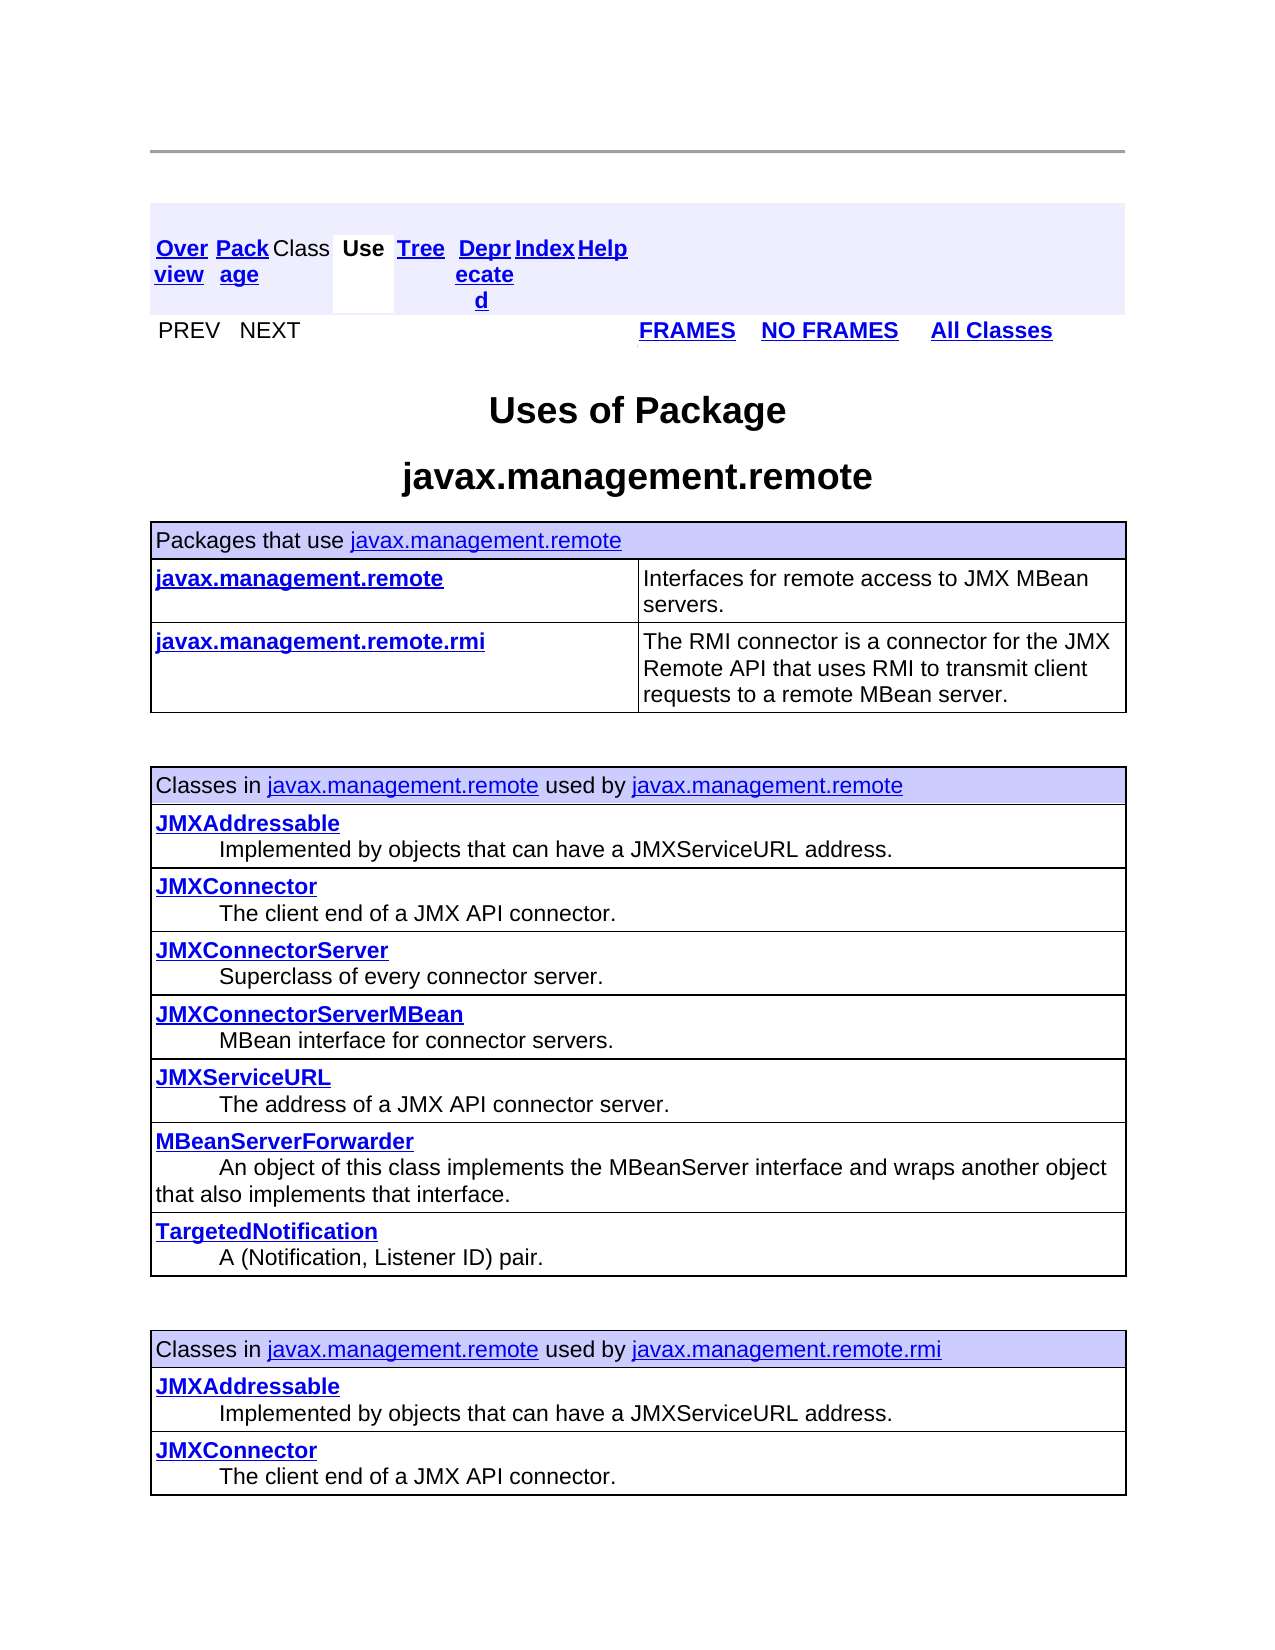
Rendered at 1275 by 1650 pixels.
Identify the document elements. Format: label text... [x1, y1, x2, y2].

table_cell TargetedNotification A (Notification, Listener ID) pair. [152, 1213, 1125, 1275]
table_cell The RMI connector is a connector for the JMX Remote API that uses RMI to transmit client requests to a remote MBean server. [639, 623, 1125, 712]
text Uses of Package [150, 388, 1125, 431]
table_header [150, 203, 1125, 315]
table_header Classes in javax.management.remote used by javax.management.remote [152, 768, 1125, 803]
table_header Packages that use javax.management.remote [152, 523, 1125, 558]
table_cell JMXConnector The client end of a JMX API connector. [152, 1432, 1125, 1494]
table_cell JMXConnector The client end of a JMX API connector. [152, 869, 1125, 931]
table_cell javax.management.remote [152, 560, 638, 622]
table_cell JMXConnectorServerMBean MBean interface for connector servers. [152, 996, 1125, 1058]
table_cell FRAMES NO FRAMES All Classes [638, 315, 1125, 345]
table_cell Interfaces for remote access to JMX MBean servers. [639, 560, 1125, 622]
table_cell JMXServiceURL The address of a JMX API connector server. [152, 1060, 1125, 1122]
table_cell JMXConnectorServer Superclass of every connector server. [152, 932, 1125, 994]
table_cell JMXAddressable Implemented by objects that can have a JMXServiceURL address. [152, 1368, 1125, 1431]
table_header Classes in javax.management.remote used by javax.management.remote.rmi [152, 1331, 1125, 1367]
table_cell PREV NEXT [150, 315, 637, 345]
table_cell javax.management.remote.rmi [152, 623, 638, 712]
table_cell JMXAddressable Implemented by objects that can have a JMXServiceURL address. [152, 805, 1125, 867]
text javax.management.remote [150, 454, 1125, 497]
